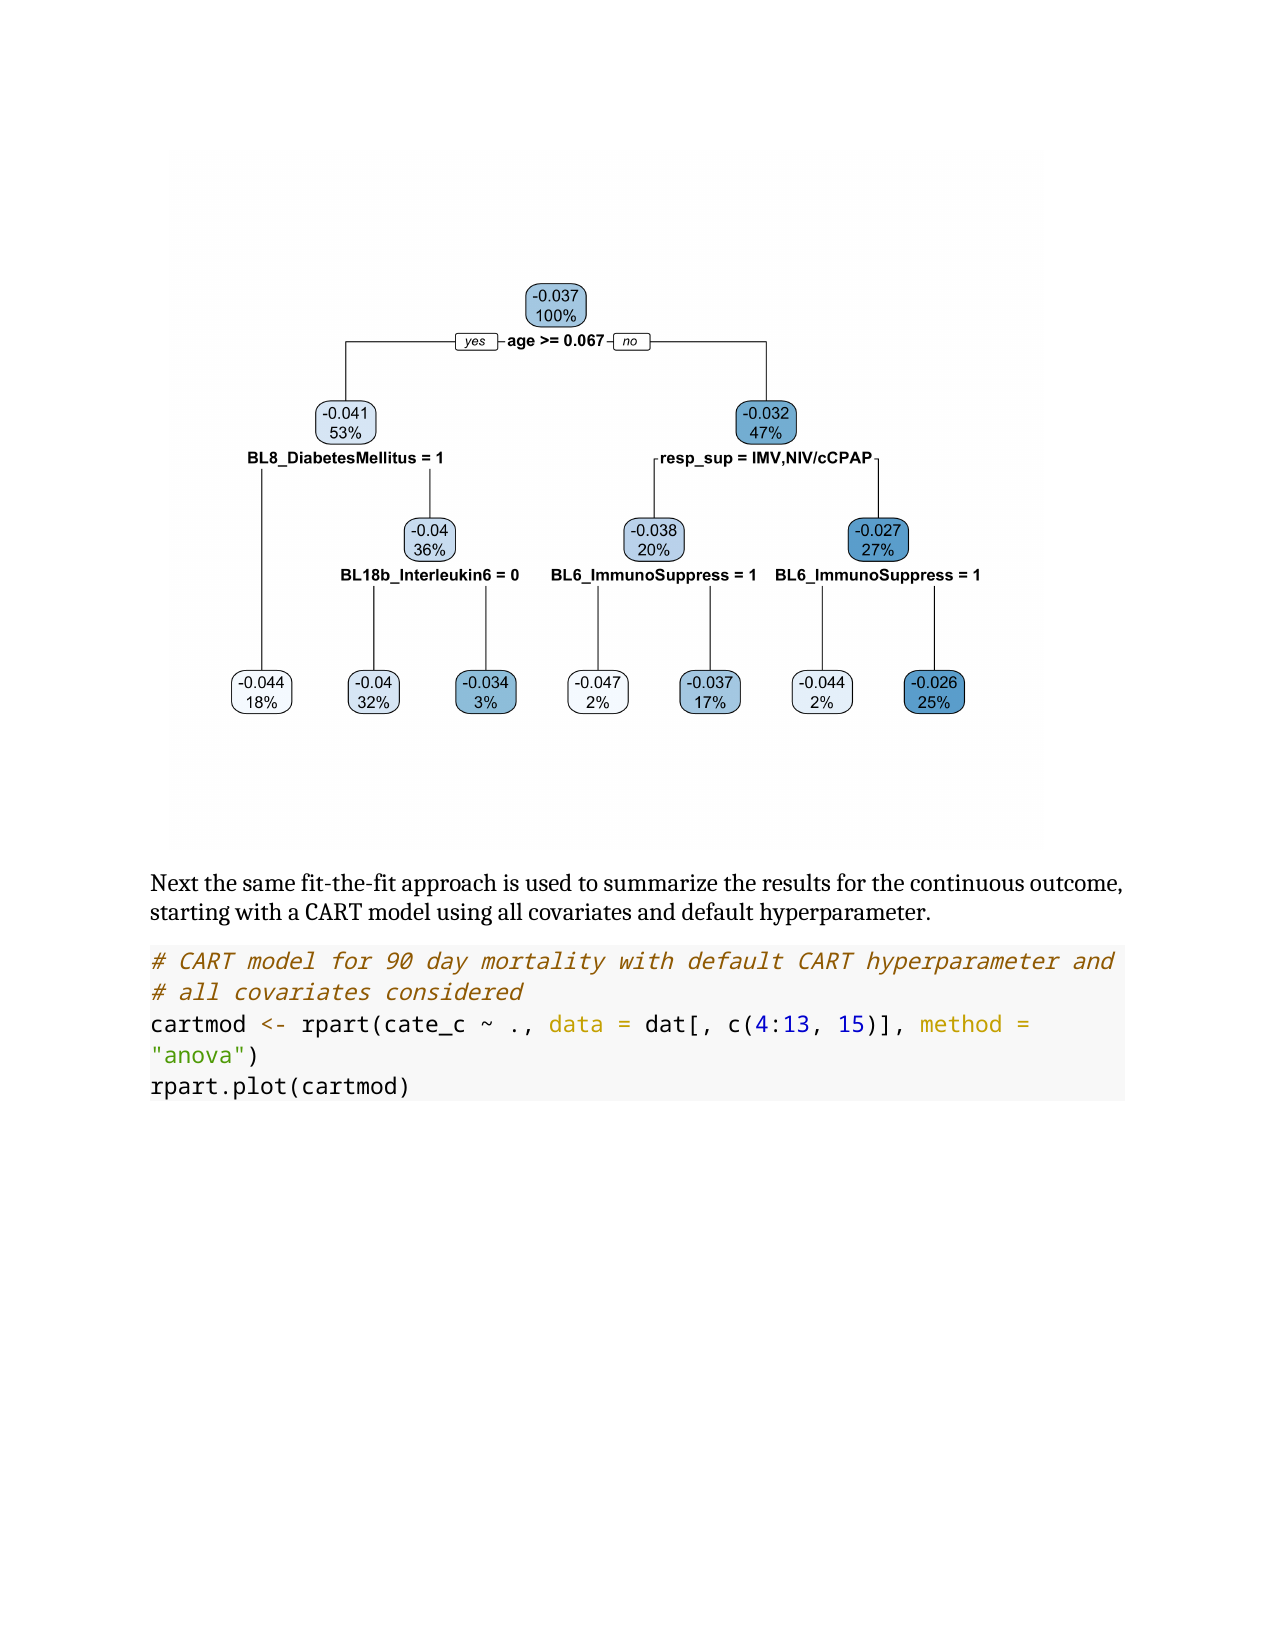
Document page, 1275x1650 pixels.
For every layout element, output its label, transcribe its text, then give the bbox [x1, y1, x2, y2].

text Next the same fit-the-fit approach is used to summarize the results for the continuous outcome, starting with a CART model using all covariates and default hyperparameter. [150, 869, 1125, 926]
picture [168, 150, 1044, 850]
text # CART model for 90 day mortality with default CART hyperparameter and # all covariates considered cartmod <- rpart(cate_c ~ ., data = dat[, c(4:13, 15)], method = "anova") rpart.plot(cartmod) [150, 945, 1125, 1101]
